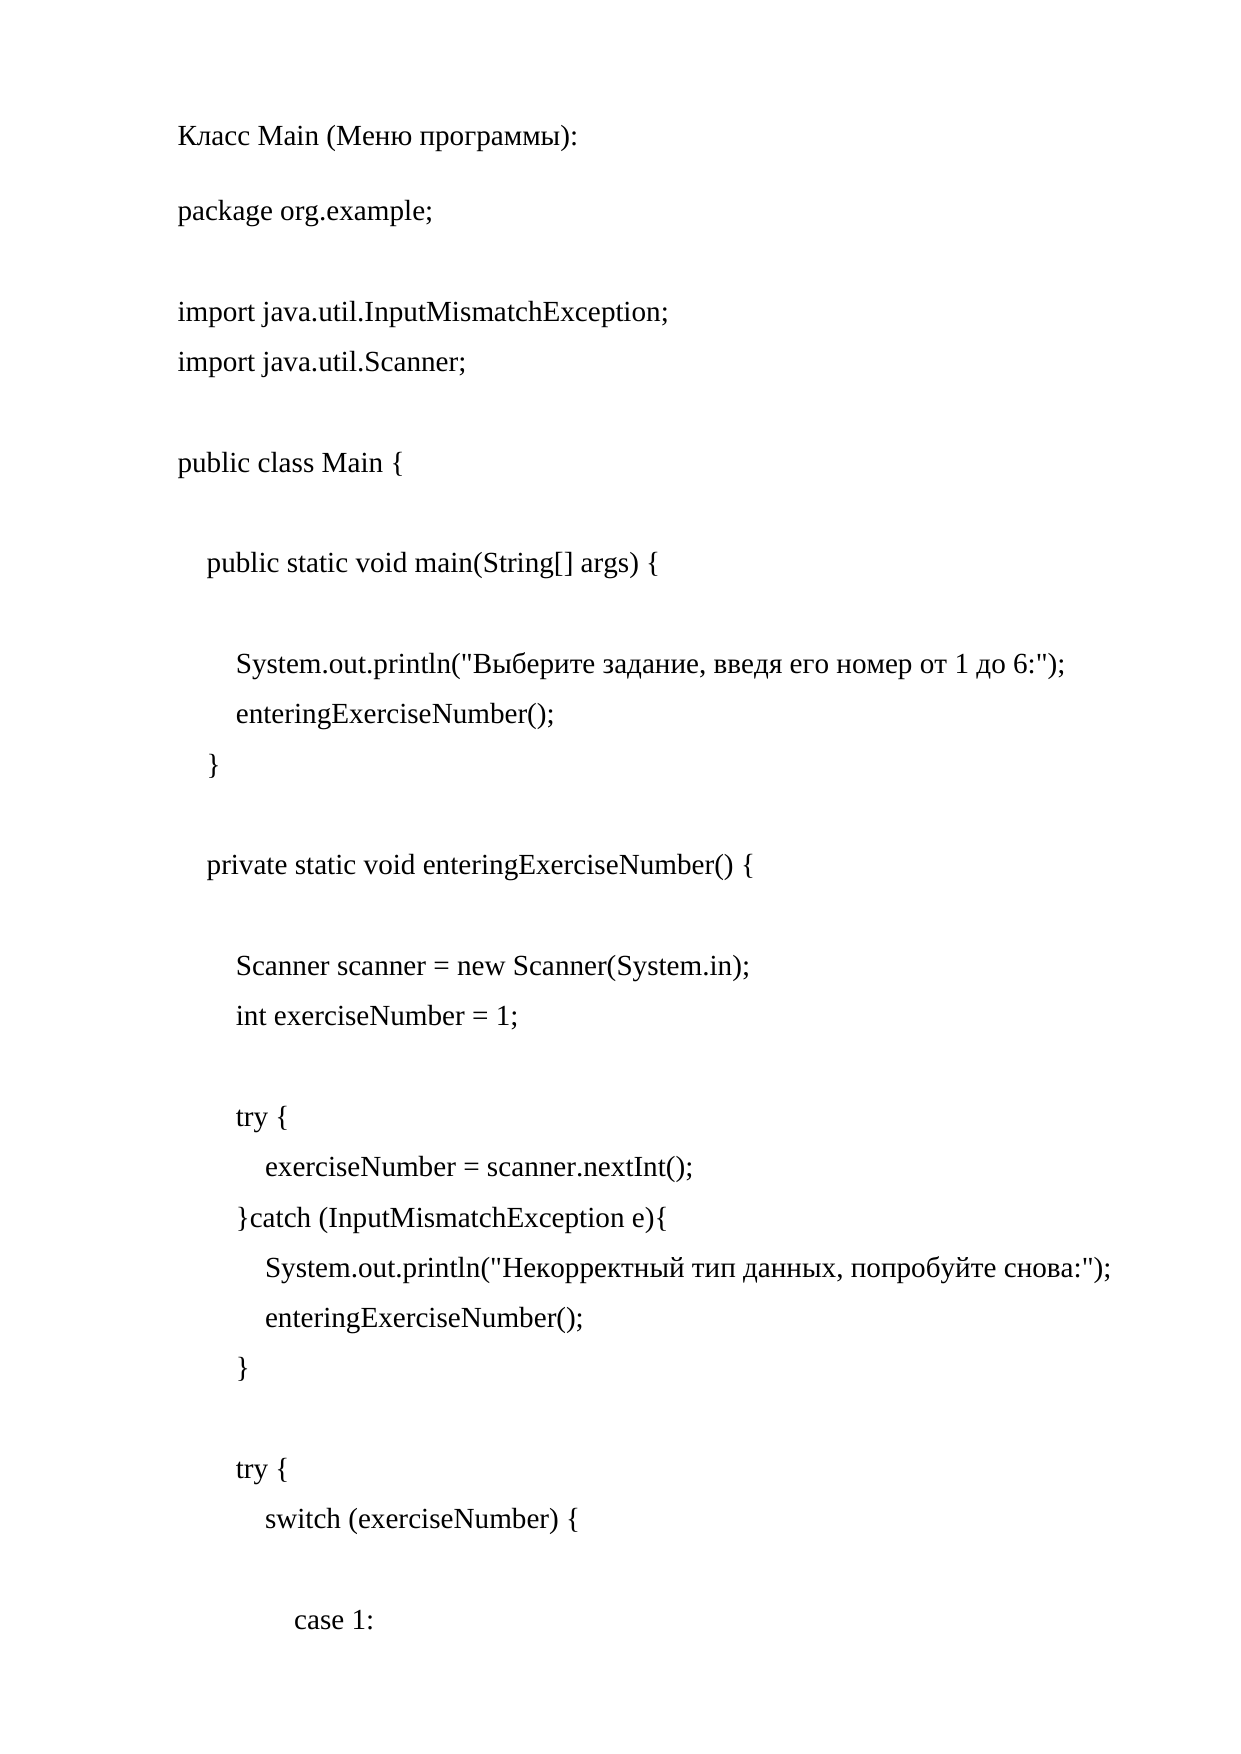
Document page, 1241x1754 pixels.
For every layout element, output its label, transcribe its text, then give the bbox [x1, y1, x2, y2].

text } [177, 747, 1152, 780]
text enteringExerciseNumber(); [177, 697, 1152, 730]
text public static void main(String[] args) { [177, 546, 1152, 579]
text package org.example; [177, 193, 1152, 227]
text switch (exerciseNumber) { [177, 1502, 1152, 1535]
text System.out.println("Некорректный тип данных, попробуйте снова:"); [177, 1250, 1152, 1283]
text case 1: [177, 1602, 1152, 1636]
text }catch (InputMismatchException e){ [177, 1200, 1152, 1233]
text } [177, 1351, 1152, 1384]
text enteringExerciseNumber(); [177, 1300, 1152, 1334]
text exerciseNumber = scanner.nextInt(); [177, 1149, 1152, 1183]
text try { [177, 1451, 1152, 1485]
text try { [177, 1099, 1152, 1133]
text import java.util.InputMismatchException; [177, 294, 1152, 328]
text Класс Main (Меню программы): [177, 118, 1152, 152]
text public class Main { [177, 445, 1152, 478]
text private static void enteringExerciseNumber() { [177, 847, 1152, 881]
text Scanner scanner = new Scanner(System.in); [177, 948, 1152, 982]
text import java.util.Scanner; [177, 344, 1152, 378]
text System.out.println("Выберите задание, введя его номер от 1 до 6:"); [177, 646, 1152, 680]
text int exerciseNumber = 1; [177, 998, 1152, 1032]
